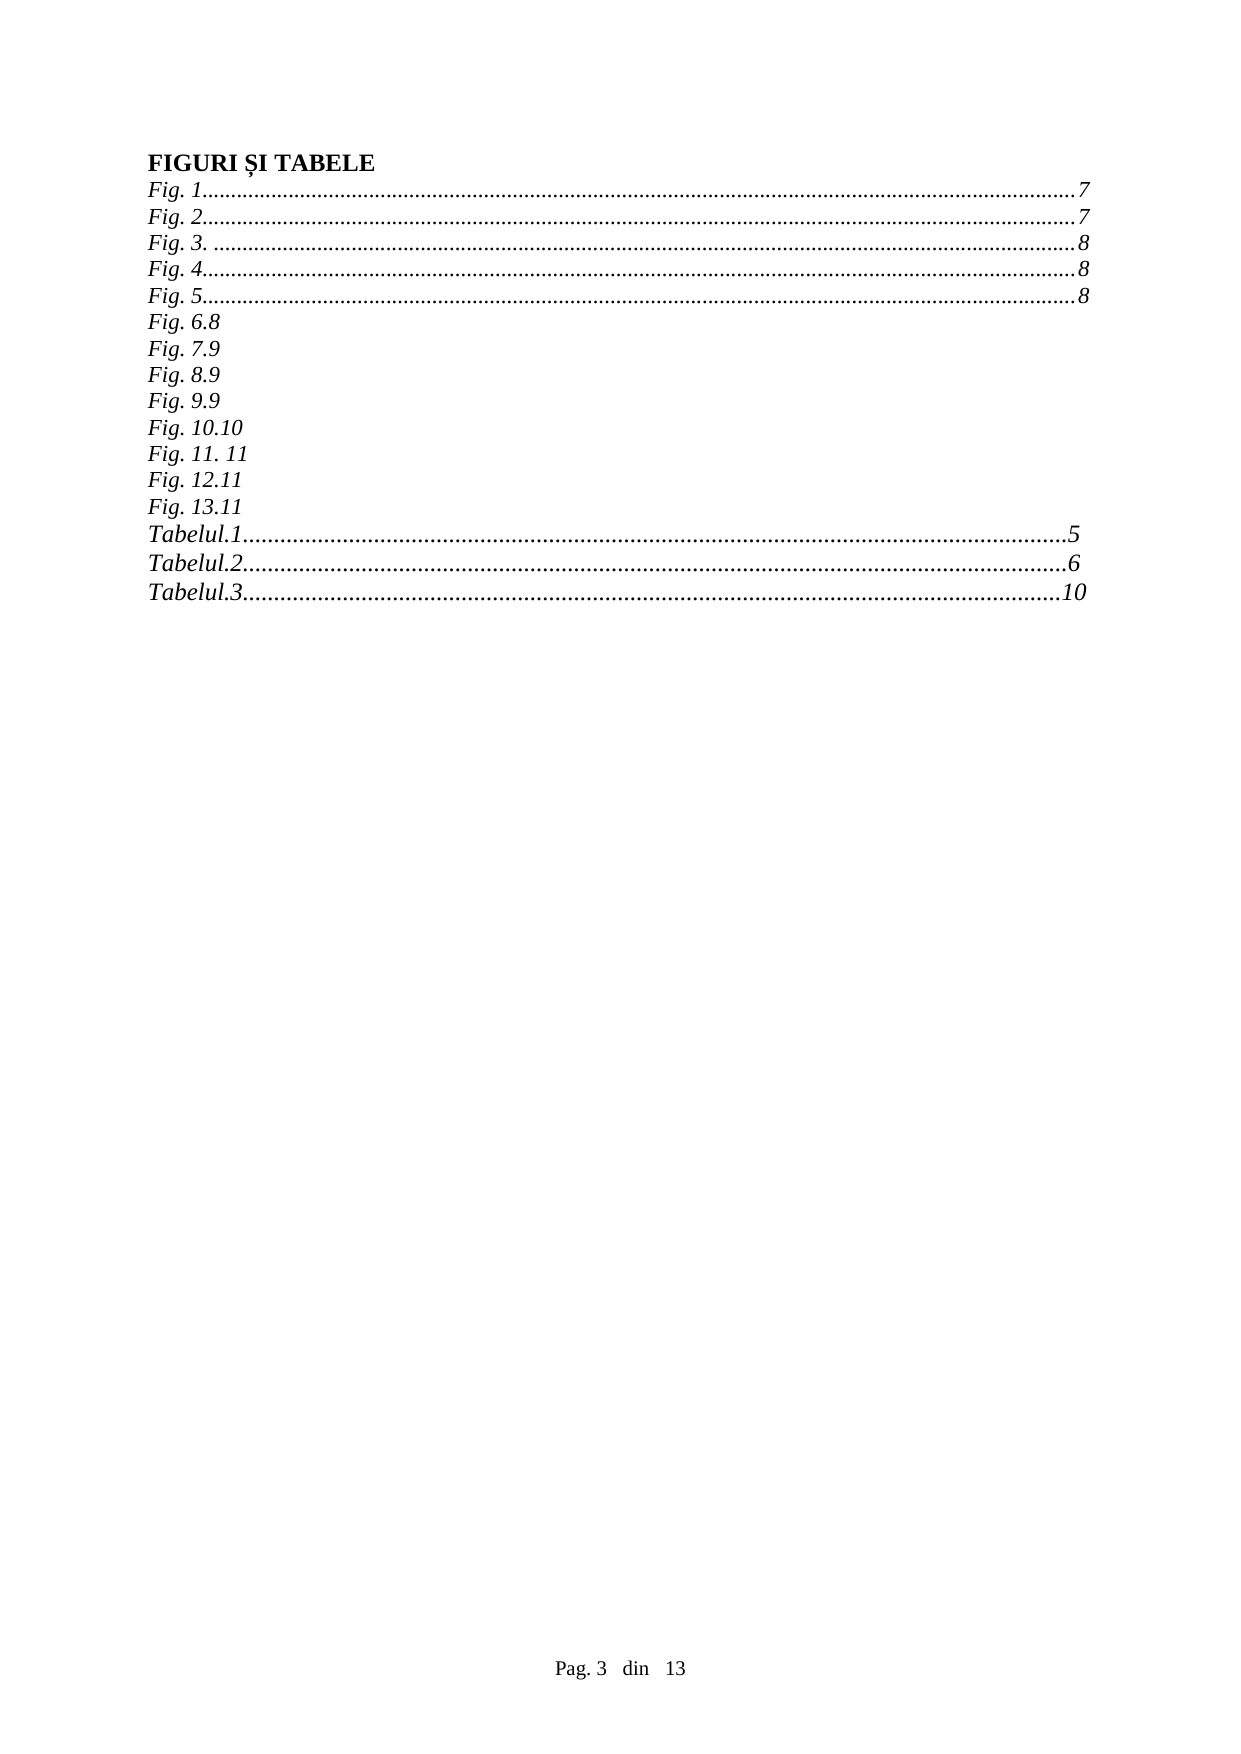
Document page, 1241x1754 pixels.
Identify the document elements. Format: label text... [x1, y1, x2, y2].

text Fig. 12. 11 [148, 466, 1092, 493]
text Fig. 1. 7 [148, 176, 1092, 203]
text Fig. 8. 9 [148, 361, 1092, 387]
text Fig. 3. 8 [148, 229, 1092, 256]
text Fig. 10. 10 [148, 414, 1092, 440]
text Fig. 5. 8 [148, 282, 1092, 308]
text FIGURI ȘI TABELE [148, 148, 1092, 176]
text Tabelul.1....................................................................................................................................5 [148, 519, 1092, 548]
text Tabelul.2....................................................................................................................................6Tabelul.3...................................................................................................................................10 [148, 548, 1092, 605]
text Fig. 2. 7 [148, 203, 1092, 229]
text Fig. 11. 11 [148, 440, 1092, 466]
text Fig. 7. 9 [148, 334, 1092, 361]
text Fig. 4. 8 [148, 256, 1092, 282]
text Fig. 9. 9 [148, 387, 1092, 414]
text Fig. 6. 8 [148, 308, 1092, 334]
text Fig. 13. 11 [148, 493, 1092, 519]
